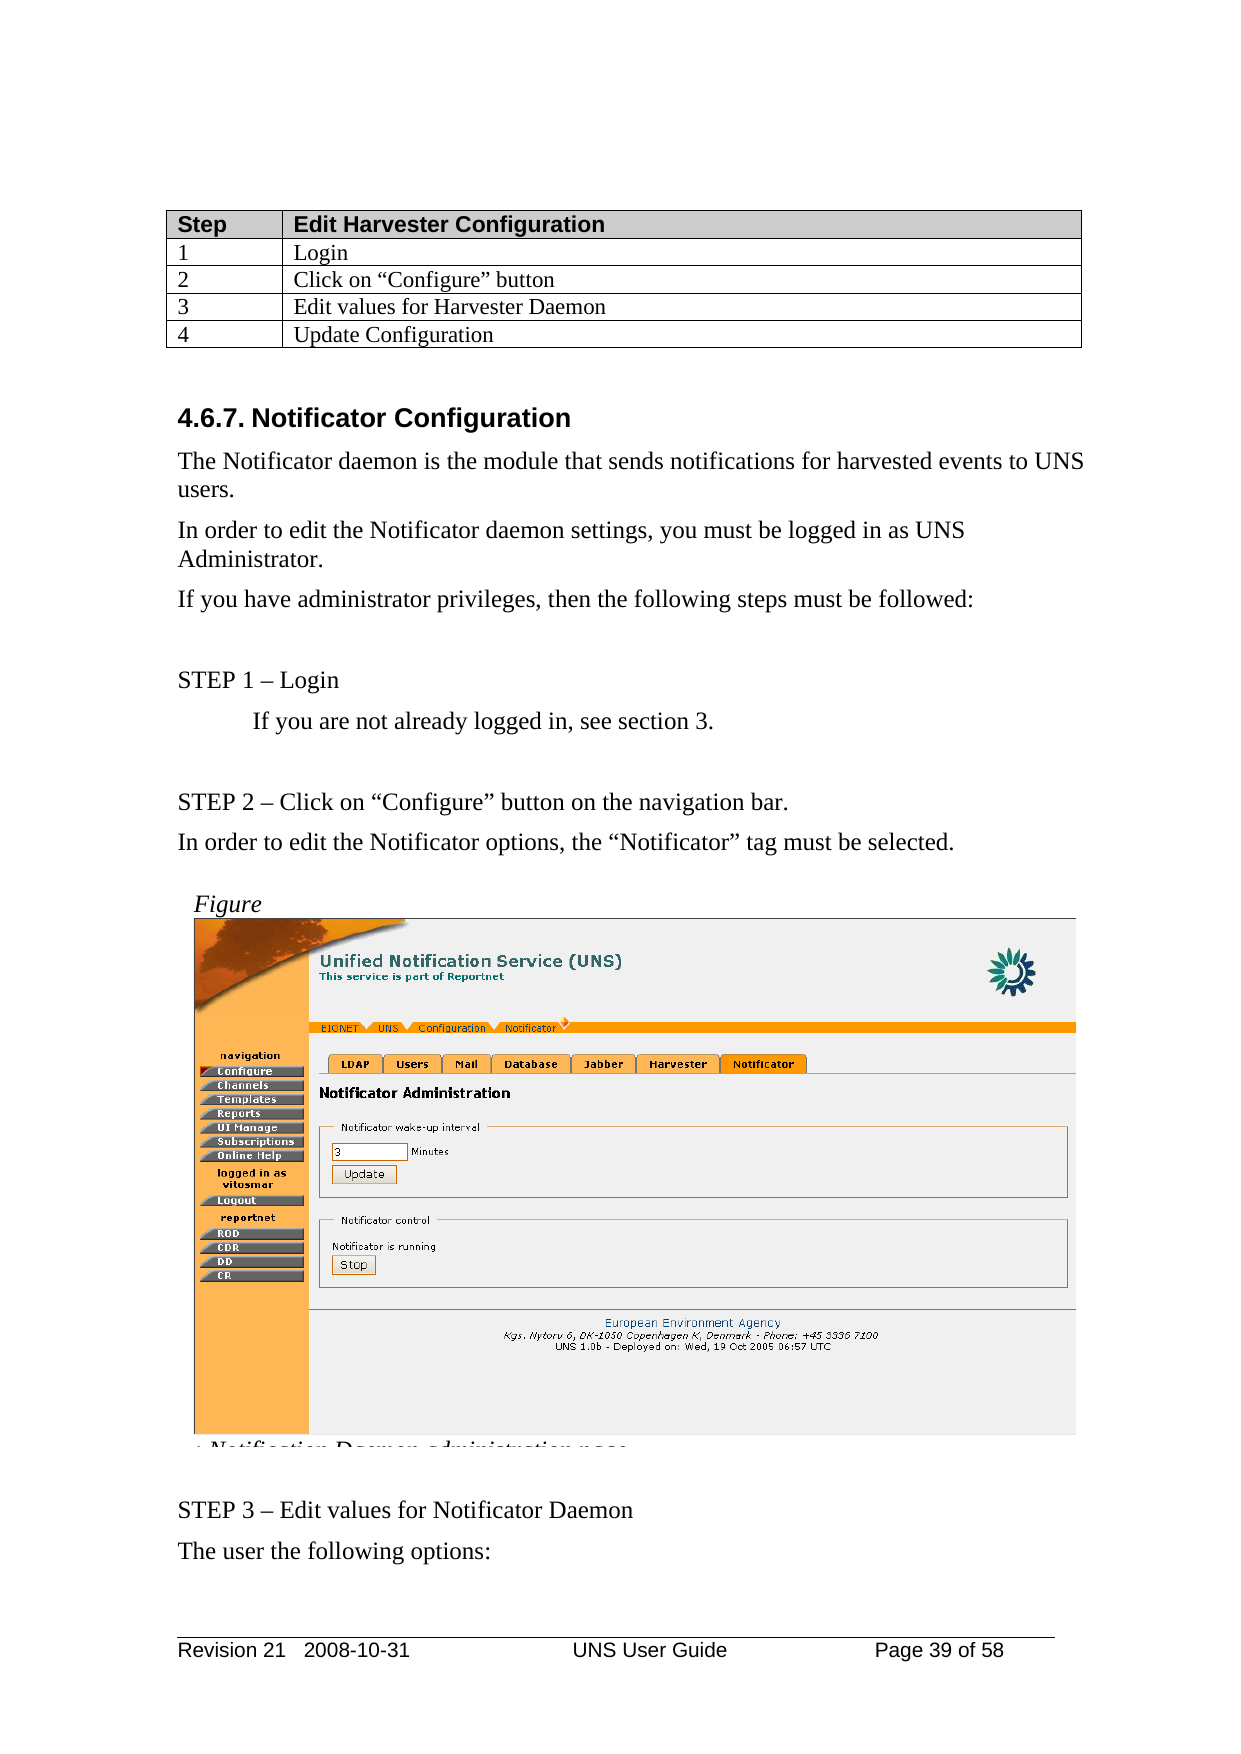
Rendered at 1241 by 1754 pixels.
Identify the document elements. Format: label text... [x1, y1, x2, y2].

table_cell 2 [167, 266, 282, 292]
text In order to edit the Notificator options, the “Notificator” tag must be selected. [177, 827, 1092, 856]
text In order to edit the Notificator daemon settings, you must be logged in as UNS Administrator. [177, 515, 1092, 572]
table_header Step [167, 211, 282, 238]
text STEP 3 – Edit values for Notificator Daemon [177, 1496, 1092, 1524]
text If you have administrator privileges, then the following steps must be followed: [177, 584, 1092, 613]
text The Notificator daemon is the module that sends notifications for harvested events to UNS users. [177, 446, 1092, 503]
text STEP 1 – Login [177, 665, 1092, 694]
table_cell Edit values for Harvester Daemon [283, 294, 1081, 320]
picture [193, 918, 1077, 1435]
table_header Edit Harvester Configuration [283, 211, 1081, 238]
table_cell 3 [167, 294, 282, 320]
text If you are not already logged in, see section 3. [177, 706, 1092, 734]
table_cell Login [283, 239, 1081, 265]
text The user the following options: [177, 1536, 1092, 1565]
text STEP 2 – Click on “Configure” button on the navigation bar. [177, 787, 1092, 816]
table_cell 1 [167, 239, 282, 265]
subtitle Notificator Configuration [177, 402, 1092, 433]
table_cell Update Configuration [283, 321, 1081, 347]
table_cell Click on “Configure” button [283, 266, 1081, 292]
table_cell 4 [167, 321, 282, 347]
